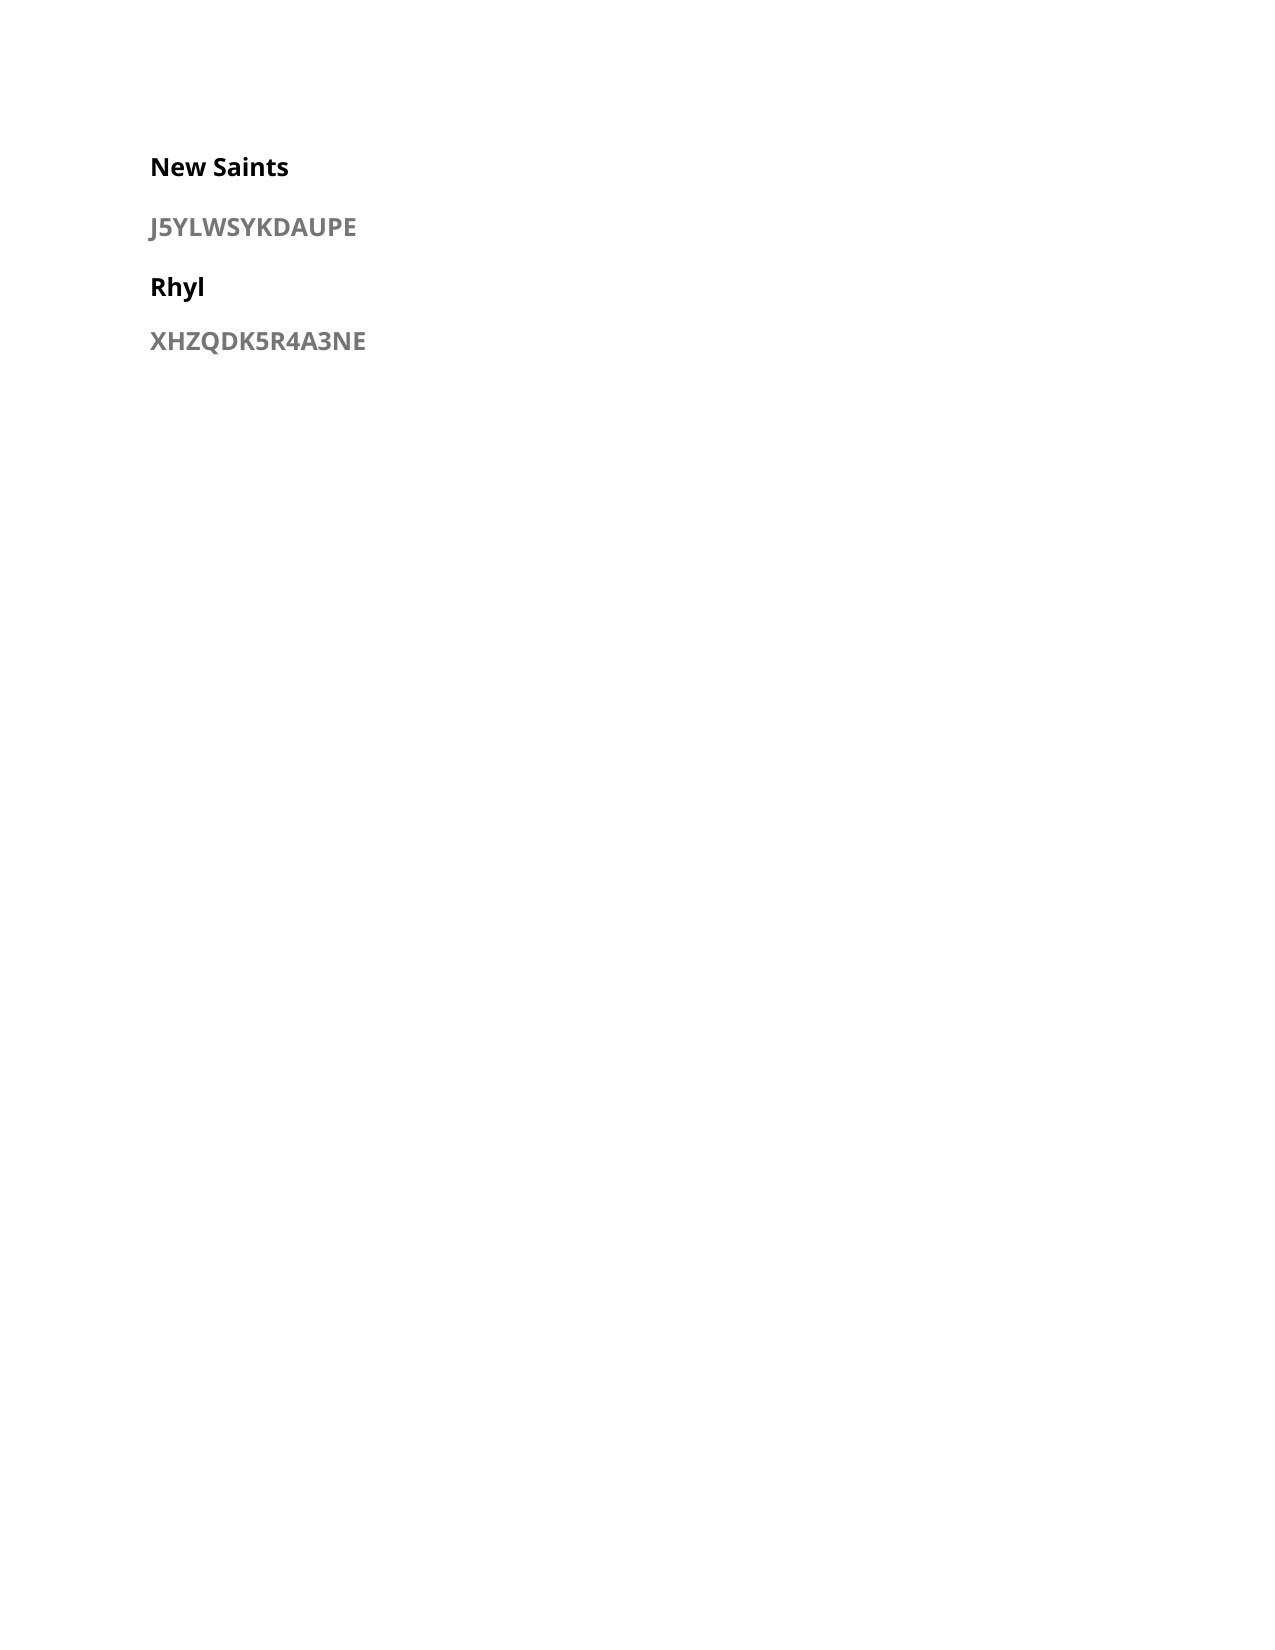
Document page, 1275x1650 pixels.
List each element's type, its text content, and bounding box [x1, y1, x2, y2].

text XHZQDK5R4A3NE [150, 323, 1125, 357]
text New Saints [150, 150, 1125, 184]
text Rhyl [150, 270, 1125, 304]
text J5YLWSYKDAUPE [150, 210, 1125, 244]
